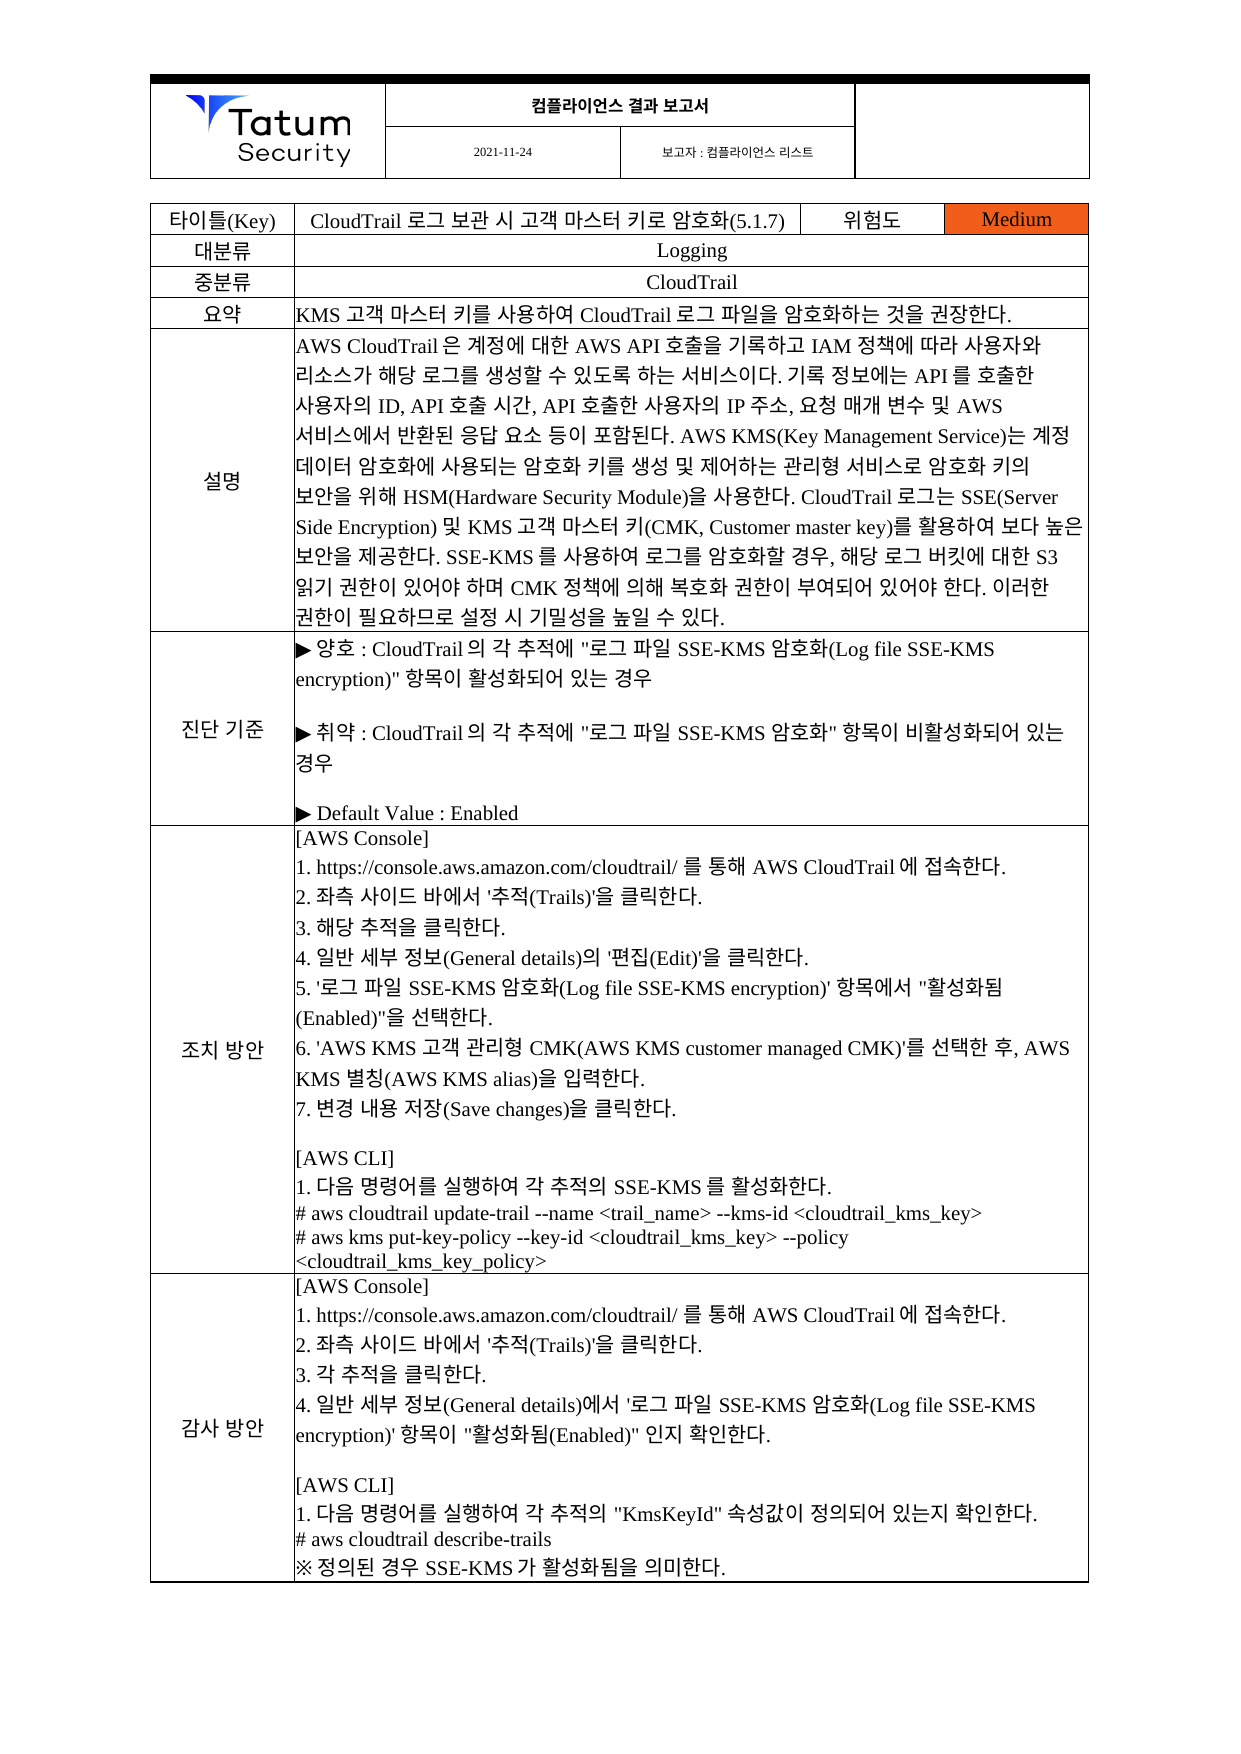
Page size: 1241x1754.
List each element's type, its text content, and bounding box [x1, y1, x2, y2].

table_header CloudTrail 로그 보관 시 고객 마스터 키로 암호화(5.1.7) [295, 204, 800, 234]
table_header 위험도 [801, 204, 944, 234]
table_cell 대분류 [151, 235, 294, 266]
table_header Medium [945, 204, 1088, 234]
table_cell 중분류 [151, 267, 294, 297]
table_header 타이틀(Key) [151, 204, 294, 234]
table_cell 진단 기준 [151, 632, 294, 825]
table_cell 조치 방안 [151, 826, 294, 1273]
table_cell [AWS Console] 1. https://console.aws.amazon.com/cloudtrail/ 를 통해 AWS CloudTrail에 접속한다. 2. 좌측 사이드 바에서 '추적(Trails)'을 클릭한다. 3. 해당 추적을 클릭한다. 4. 일반 세부 정보(General details)의 '편집(Edit)'을 클릭한다. 5. '로그 파일 SSE-KMS 암호화(Log file SSE-KMS encryption)' 항목에서 "활성화됨(Enabled)"을 선택한다. 6. 'AWS KMS 고객 관리형 CMK(AWS KMS customer managed CMK)'를 선택한 후, AWS KMS 별칭(AWS KMS alias)을 입력한다. 7. 변경 내용 저장(Save changes)을 클릭한다. [AWS CLI] 1. 다음 명령어를 실행하여 각 추적의 SSE-KMS를 활성화한다. # aws cloudtrail update-trail --name <trail_name> --kms-id <cloudtrail_kms_key> # aws kms put-key-policy --key-id <cloudtrail_kms_key> --policy <cloudtrail_kms_key_policy> [295, 826, 1088, 1273]
table_cell [AWS Console] 1. https://console.aws.amazon.com/cloudtrail/ 를 통해 AWS CloudTrail에 접속한다. 2. 좌측 사이드 바에서 '추적(Trails)'을 클릭한다. 3. 각 추적을 클릭한다. 4. 일반 세부 정보(General details)에서 '로그 파일 SSE-KMS 암호화(Log file SSE-KMS encryption)' 항목이 "활성화됨(Enabled)" 인지 확인한다. [AWS CLI] 1. 다음 명령어를 실행하여 각 추적의 "KmsKeyId" 속성값이 정의되어 있는지 확인한다. # aws cloudtrail describe-trails ※ 정의된 경우 SSE-KMS가 활성화됨을 의미한다. [295, 1274, 1088, 1581]
table_cell CloudTrail [295, 267, 1088, 297]
table_cell 설명 [151, 329, 294, 631]
table_cell 요약 [151, 298, 294, 328]
table_cell 감사 방안 [151, 1274, 294, 1581]
table_cell AWS CloudTrail은 계정에 대한 AWS API 호출을 기록하고 IAM 정책에 따라 사용자와 리소스가 해당 로그를 생성할 수 있도록 하는 서비스이다. 기록 정보에는 API를 호출한 사용자의 ID, API 호출 시간, API 호출한 사용자의 IP 주소, 요청 매개 변수 및 AWS 서비스에서 반환된 응답 요소 등이 포함된다. AWS KMS(Key Management Service)는 계정 데이터 암호화에 사용되는 암호화 키를 생성 및 제어하는 관리형 서비스로 암호화 키의 보안을 위해 HSM(Hardware Security Module)을 사용한다. CloudTrail 로그는 SSE(Server Side Encryption) 및 KMS 고객 마스터 키(CMK, Customer master key)를 활용하여 보다 높은 보안을 제공한다. SSE-KMS를 사용하여 로그를 암호화할 경우, 해당 로그 버킷에 대한 S3 읽기 권한이 있어야 하며 CMK 정책에 의해 복호화 권한이 부여되어 있어야 한다. 이러한 권한이 필요하므로 설정 시 기밀성을 높일 수 있다. [295, 329, 1088, 631]
table_cell Logging [295, 235, 1088, 266]
picture [186, 95, 350, 167]
table_cell ▶ 양호 : CloudTrail의 각 추적에 "로그 파일 SSE-KMS 암호화(Log file SSE-KMS encryption)" 항목이 활성화되어 있는 경우 ▶ 취약 : CloudTrail의 각 추적에 "로그 파일 SSE-KMS 암호화" 항목이 비활성화되어 있는 경우 ▶ Default Value : Enabled [295, 632, 1088, 825]
table_cell KMS 고객 마스터 키를 사용하여 CloudTrail 로그 파일을 암호화하는 것을 권장한다. [295, 298, 1088, 328]
